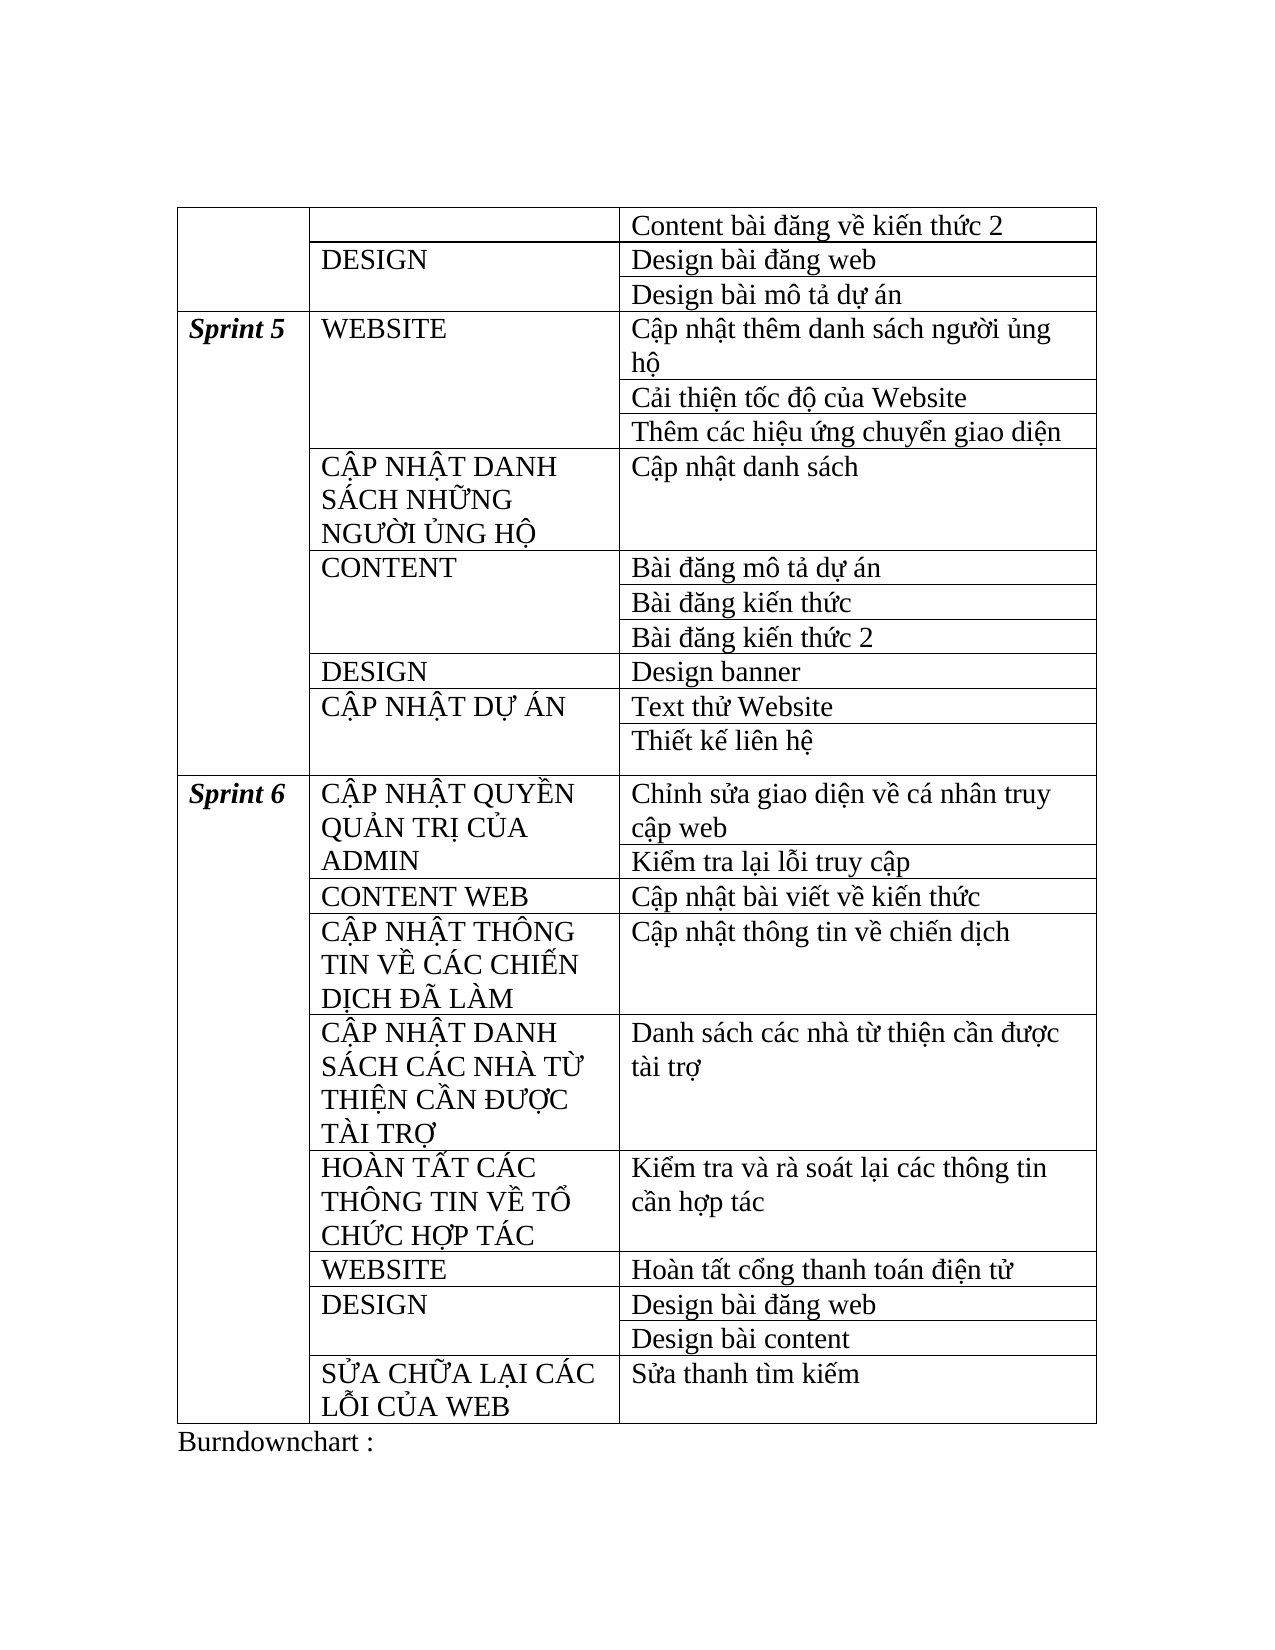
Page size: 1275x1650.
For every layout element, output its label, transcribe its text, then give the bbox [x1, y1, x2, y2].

table_cell Chỉnh sửa giao diện về cá nhân truy cập web [620, 776, 1096, 843]
table_cell Cập nhật danh sách [620, 449, 1096, 549]
table_cell DESIGN [310, 1287, 619, 1355]
table_cell Bài đăng mô tả dự án [620, 551, 1096, 584]
table_cell CẬP NHẬT DỰ ÁN [310, 689, 619, 775]
table_cell Kiểm tra lại lỗi truy cập [620, 845, 1096, 878]
table_cell CẬP NHẬT DANH SÁCH NHỮNG NGƯỜI ỦNG HỘ [310, 449, 619, 549]
table_cell Sửa thanh tìm kiếm [620, 1356, 1096, 1423]
table_cell Design bài mô tả dự án [620, 277, 1096, 311]
table_cell WEBSITE [310, 312, 619, 448]
table_cell Hoàn tất cổng thanh toán điện tử [620, 1252, 1096, 1286]
text Burndownchart : [177, 1424, 1098, 1458]
table_cell WEBSITE [310, 1252, 619, 1286]
table_cell Kiểm tra và rà soát lại các thông tin cần hợp tác [620, 1151, 1096, 1251]
table_cell Cập nhật bài viết về kiến thức [620, 879, 1096, 913]
table_cell Danh sách các nhà từ thiện cần được tài trợ [620, 1015, 1096, 1149]
table_cell Content bài đăng về kiến thức 2 [620, 208, 1096, 241]
table_cell Design banner [620, 654, 1096, 688]
table_cell Cải thiện tốc độ của Website [620, 380, 1096, 413]
table_cell DESIGN [310, 654, 619, 688]
table_cell Bài đăng kiến thức [620, 585, 1096, 619]
table_cell Design bài content [620, 1321, 1096, 1355]
table_cell CONTENT WEB [310, 879, 619, 913]
table_cell HOÀN TẤT CÁC THÔNG TIN VỀ TỔ CHỨC HỢP TÁC [310, 1151, 619, 1251]
table_cell Design bài đăng web [620, 1287, 1096, 1320]
table_cell Sprint 5 [178, 312, 309, 775]
table_cell Cập nhật thông tin về chiến dịch [620, 914, 1096, 1014]
table_cell SỬA CHỮA LẠI CÁC LỖI CỦA WEB [310, 1356, 619, 1423]
table_cell CẬP NHẬT QUYỀN QUẢN TRỊ CỦA ADMIN [310, 776, 619, 878]
table_cell DESIGN [310, 243, 619, 311]
table_cell CẬP NHẬT THÔNG TIN VỀ CÁC CHIẾN DỊCH ĐÃ LÀM [310, 914, 619, 1014]
table_cell CẬP NHẬT DANH SÁCH CÁC NHÀ TỪ THIỆN CẦN ĐƯỢC TÀI TRỢ [310, 1015, 619, 1149]
table_cell Sprint 6 [178, 776, 309, 1423]
table_cell Design bài đăng web [620, 243, 1096, 276]
table_cell Thêm các hiệu ứng chuyển giao diện [620, 414, 1096, 448]
table_cell Cập nhật thêm danh sách người ủng hộ [620, 312, 1096, 379]
table_cell Text thử Website [620, 689, 1096, 722]
table_cell CONTENT [310, 551, 619, 653]
table_cell Bài đăng kiến thức 2 [620, 620, 1096, 653]
table_cell Thiết kế liên hệ [620, 724, 1096, 775]
